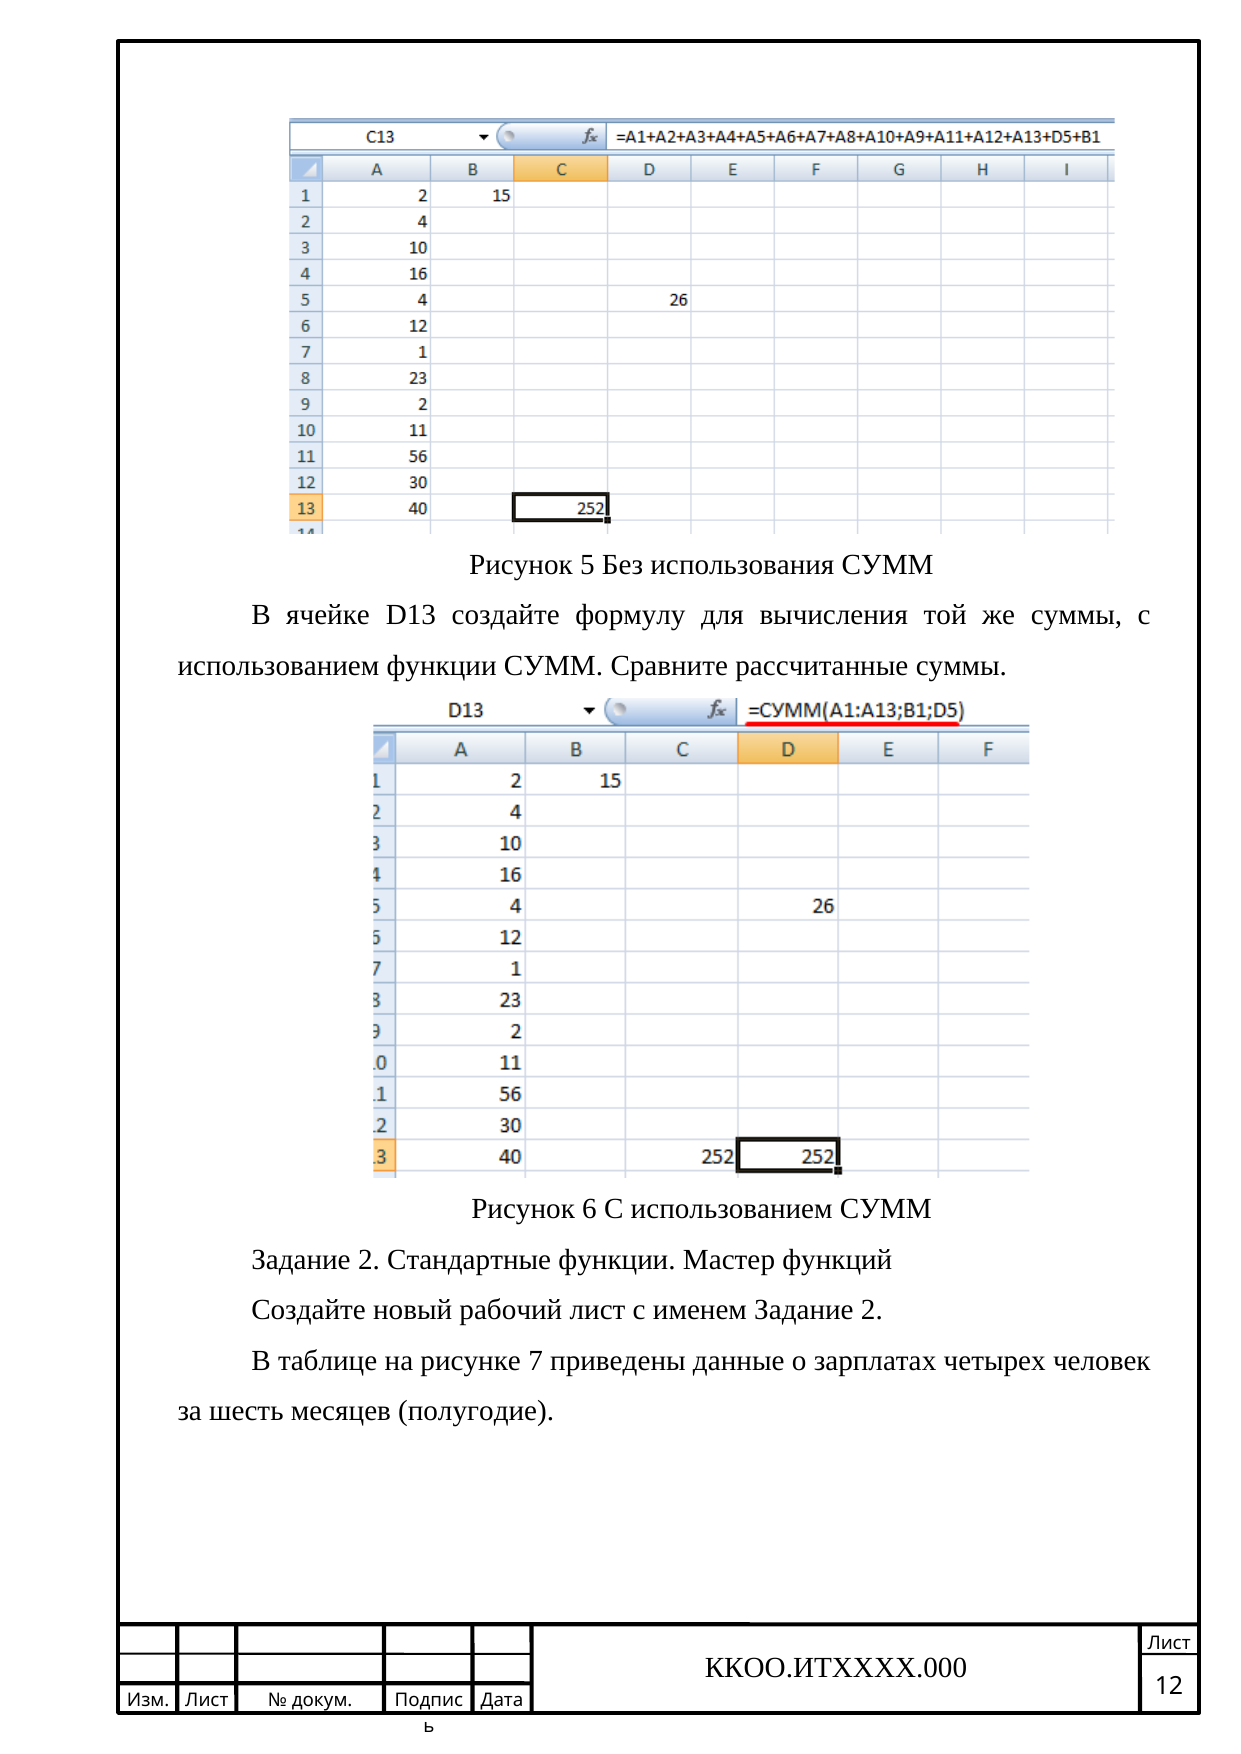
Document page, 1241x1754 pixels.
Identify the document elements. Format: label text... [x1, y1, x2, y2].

text Рисунок 5 Без использования СУММ [177, 547, 1152, 581]
picture [373, 698, 1030, 1178]
text В ячейке D13 создайте формулу для вычисления той же суммы, с использованием функции СУММ. Сравните рассчитанные суммы. [177, 597, 1152, 681]
picture [288, 118, 1115, 534]
text Задание 2. Стандартные функции. Мастер функций [177, 1242, 1152, 1276]
text В таблице на рисунке 7 приведены данные о зарплатах четырех человек за шесть месяцев (полугодие). [177, 1343, 1152, 1426]
text Рисунок 6 С использованием СУММ [177, 1192, 1152, 1225]
text Создайте новый рабочий лист с именем Задание 2. [177, 1292, 1152, 1326]
